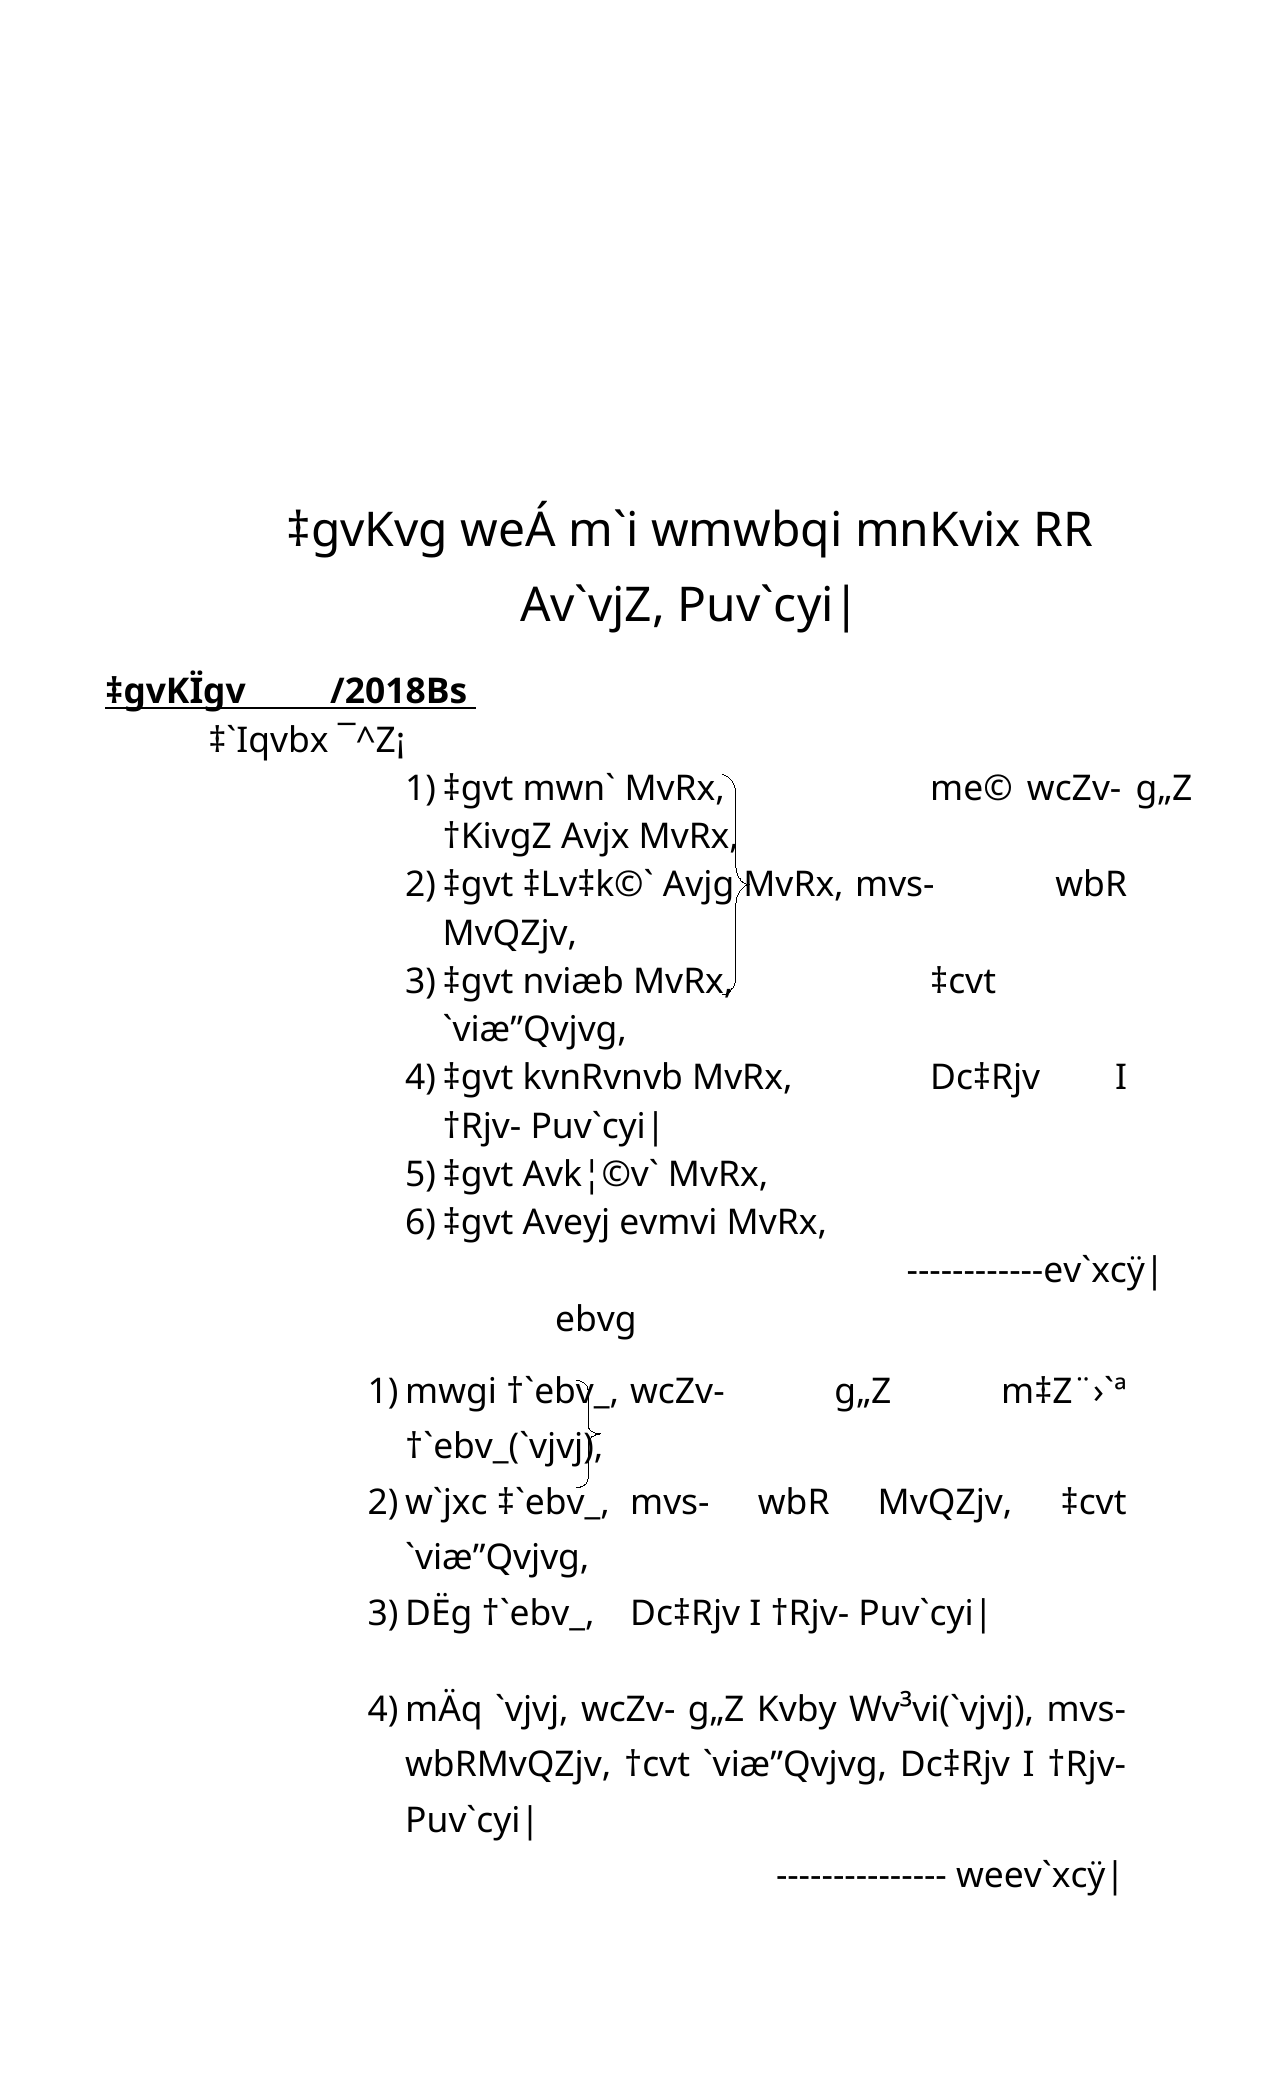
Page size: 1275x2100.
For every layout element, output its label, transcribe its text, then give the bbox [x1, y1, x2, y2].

list ‡gvt Aveyj evmvi MvRx, [405, 1197, 1127, 1245]
list mÄq `vjvj, wcZv- g„Z Kvby Wv³vi(`vjvj), mvs- wbRMvQZjv, †cvt `viæ”Qvjvg, Dc‡Rjv I †Rjv- Puv`cyi| [367, 1683, 1127, 1842]
list ‡gvt Avk¦©v` MvRx, [405, 1148, 1127, 1197]
list DËg †`ebv_, Dc‡Rjv I †Rjv- Puv`cyi| [367, 1587, 1127, 1635]
text ‡`Iqvbx ¯^Z¡ [208, 714, 1125, 762]
list ‡gvt nviæb MvRx, ‡cvt `viæ”Qvjvg, [405, 955, 1127, 1052]
list ‡gvt mwn` MvRx, me© wcZv- g„Z †KivgZ Avjx MvRx, [405, 762, 1192, 859]
list ‡gvt kvnRvnvb MvRx, Dc‡Rjv I †Rjv- Puv`cyi| [405, 1052, 1127, 1148]
text ------------ev`xcÿ| [255, 1245, 1164, 1293]
list mwgi †`ebv_, wcZv- g„Z m‡Z¨›`ª †`ebv_(`vjvj), [367, 1365, 1127, 1469]
list --------------- weev`xcÿ| [405, 1850, 1125, 1898]
list w`jxc ‡`ebv_, mvs- wbR MvQZjv, ‡cvt `viæ”Qvjvg, [367, 1476, 1127, 1580]
text ‡gvKÏgv /2018Bs [105, 666, 1125, 714]
list ‡gvt ‡Lv‡k©` Avjg MvRx, mvs- wbR MvQZjv, [405, 859, 1127, 955]
text ‡gvKvg weÁ m`i wmwbqi mnKvix RR Av`vjZ, Puv`cyi| [255, 495, 1125, 635]
list ebvg [330, 1293, 1125, 1341]
